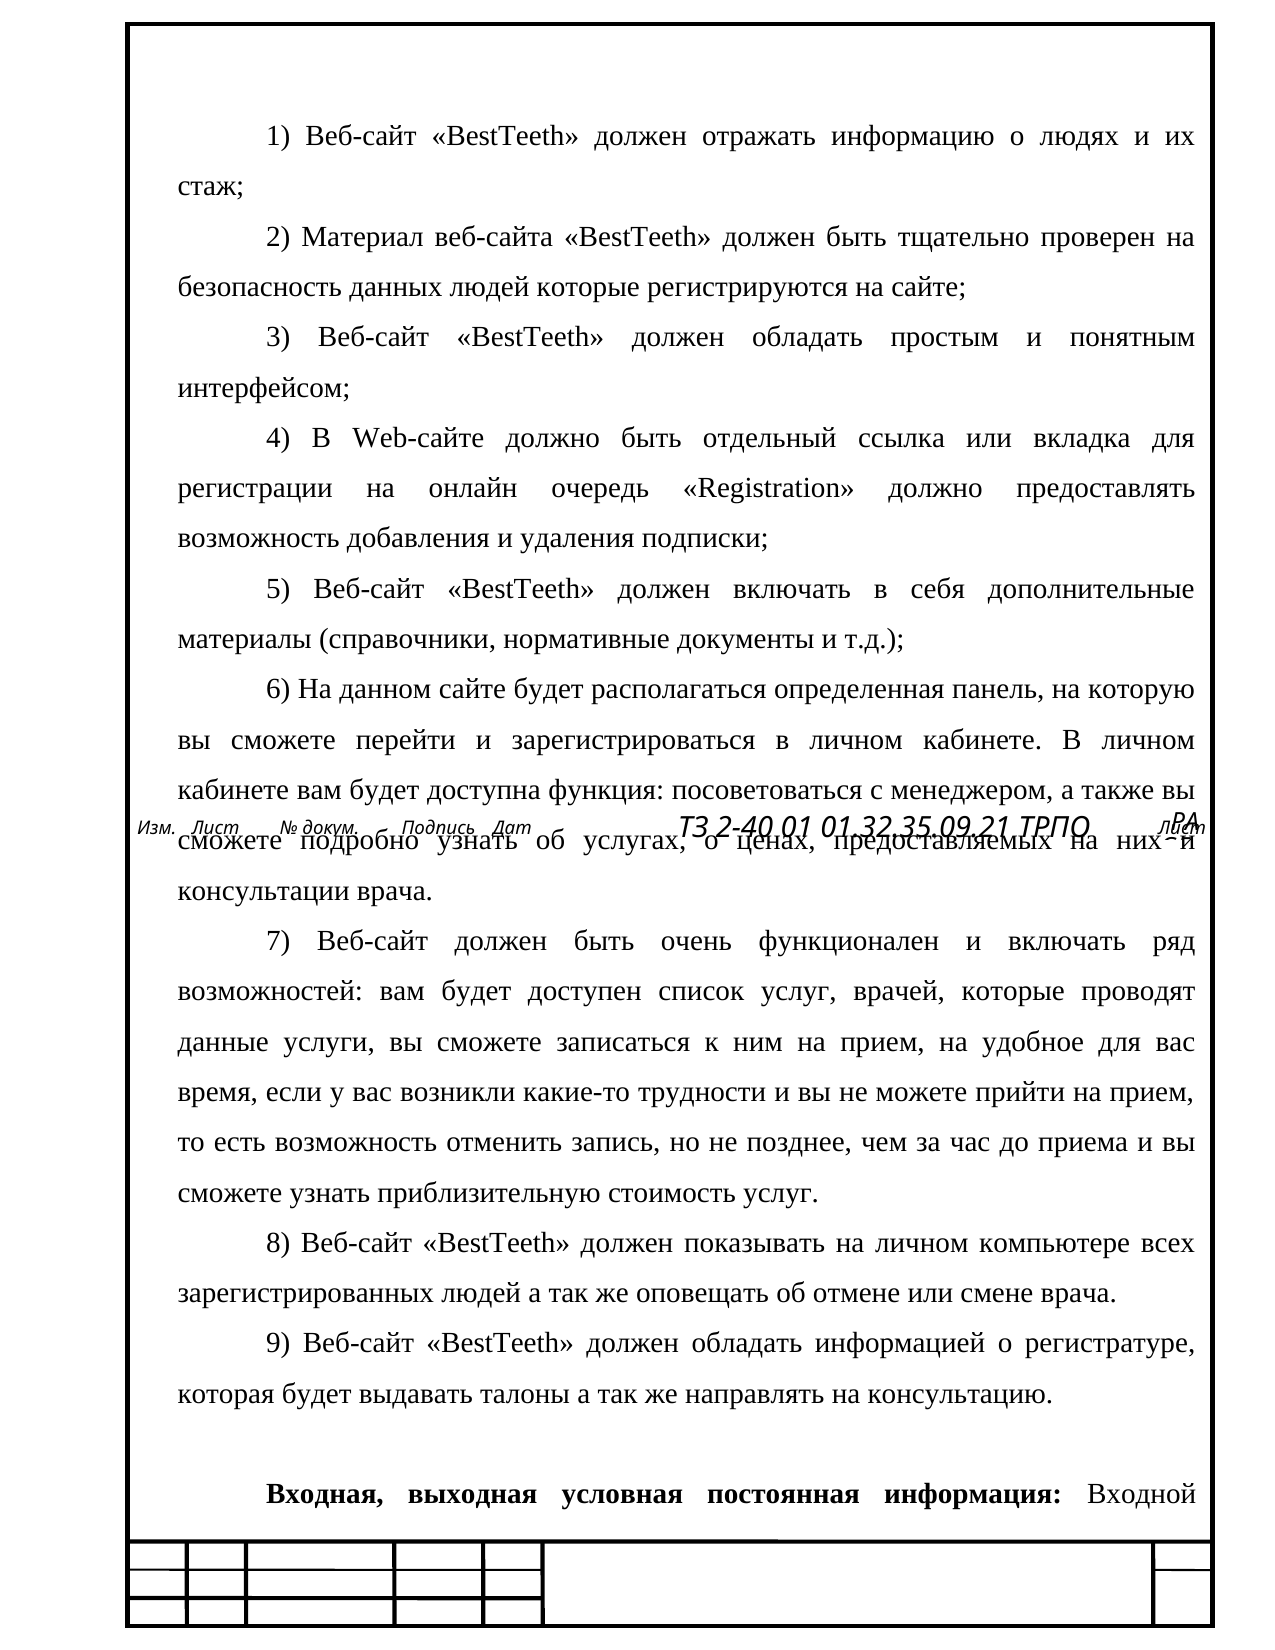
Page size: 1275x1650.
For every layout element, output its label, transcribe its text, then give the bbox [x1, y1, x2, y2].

text 8) Веб-сайт «BestTeeth» должен показывать на личном компьютере всех зарегистрированных людей а так же оповещать об отмене или смене врача. [177, 1225, 1196, 1309]
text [177, 1477, 1196, 1510]
text 7) Веб-сайт должен быть очень функционален и включать ряд возможностей: вам будет доступен список услуг, врачей, которые проводят данные услуги, вы сможете записаться к ним на прием, на удобное для вас время, если у вас возникли какие-то трудности и вы не можете прийти на прием, то есть возможность отменить запись, но не позднее, чем за час до приема и вы сможете узнать приблизительную стоимость услуг. [177, 923, 1196, 1208]
text 4) В Web-сайте должно быть отдельный ссылка или вкладка для регистрации на онлайн очередь «Registration» должно предоставлять возможность добавления и удаления подписки; [177, 420, 1196, 554]
text 5) Веб-сайт «BestTeeth» должен включать в себя дополнительные материалы (справочники, нормативные документы и т.д.); [177, 571, 1196, 655]
text 2) Материал веб-сайта «BestTeeth» должен быть тщательно проверен на безопасность данных людей которые регистрируются на сайте; [177, 219, 1196, 303]
text 1) Веб-сайт «BestTeeth» должен отражать информацию о людях и их стаж; [177, 118, 1196, 202]
text 3) Веб-сайт «BestTeeth» должен обладать простым и понятным интерфейсом; [177, 319, 1196, 403]
text 6) На данном сайте будет располагаться определенная панель, на которую вы сможете перейти и зарегистрироваться в личном кабинете. В личном кабинете вам будет доступна функция: посоветоваться с менеджером, а также вы сможете подробно узнать об услугах, о ценах, предоставляемых на них и консультации врача. [177, 672, 1196, 906]
text 9) Веб-сайт «BestTeeth» должен обладать информацией о регистратуре, которая будет выдавать талоны а так же направлять на консультацию. [177, 1326, 1196, 1409]
